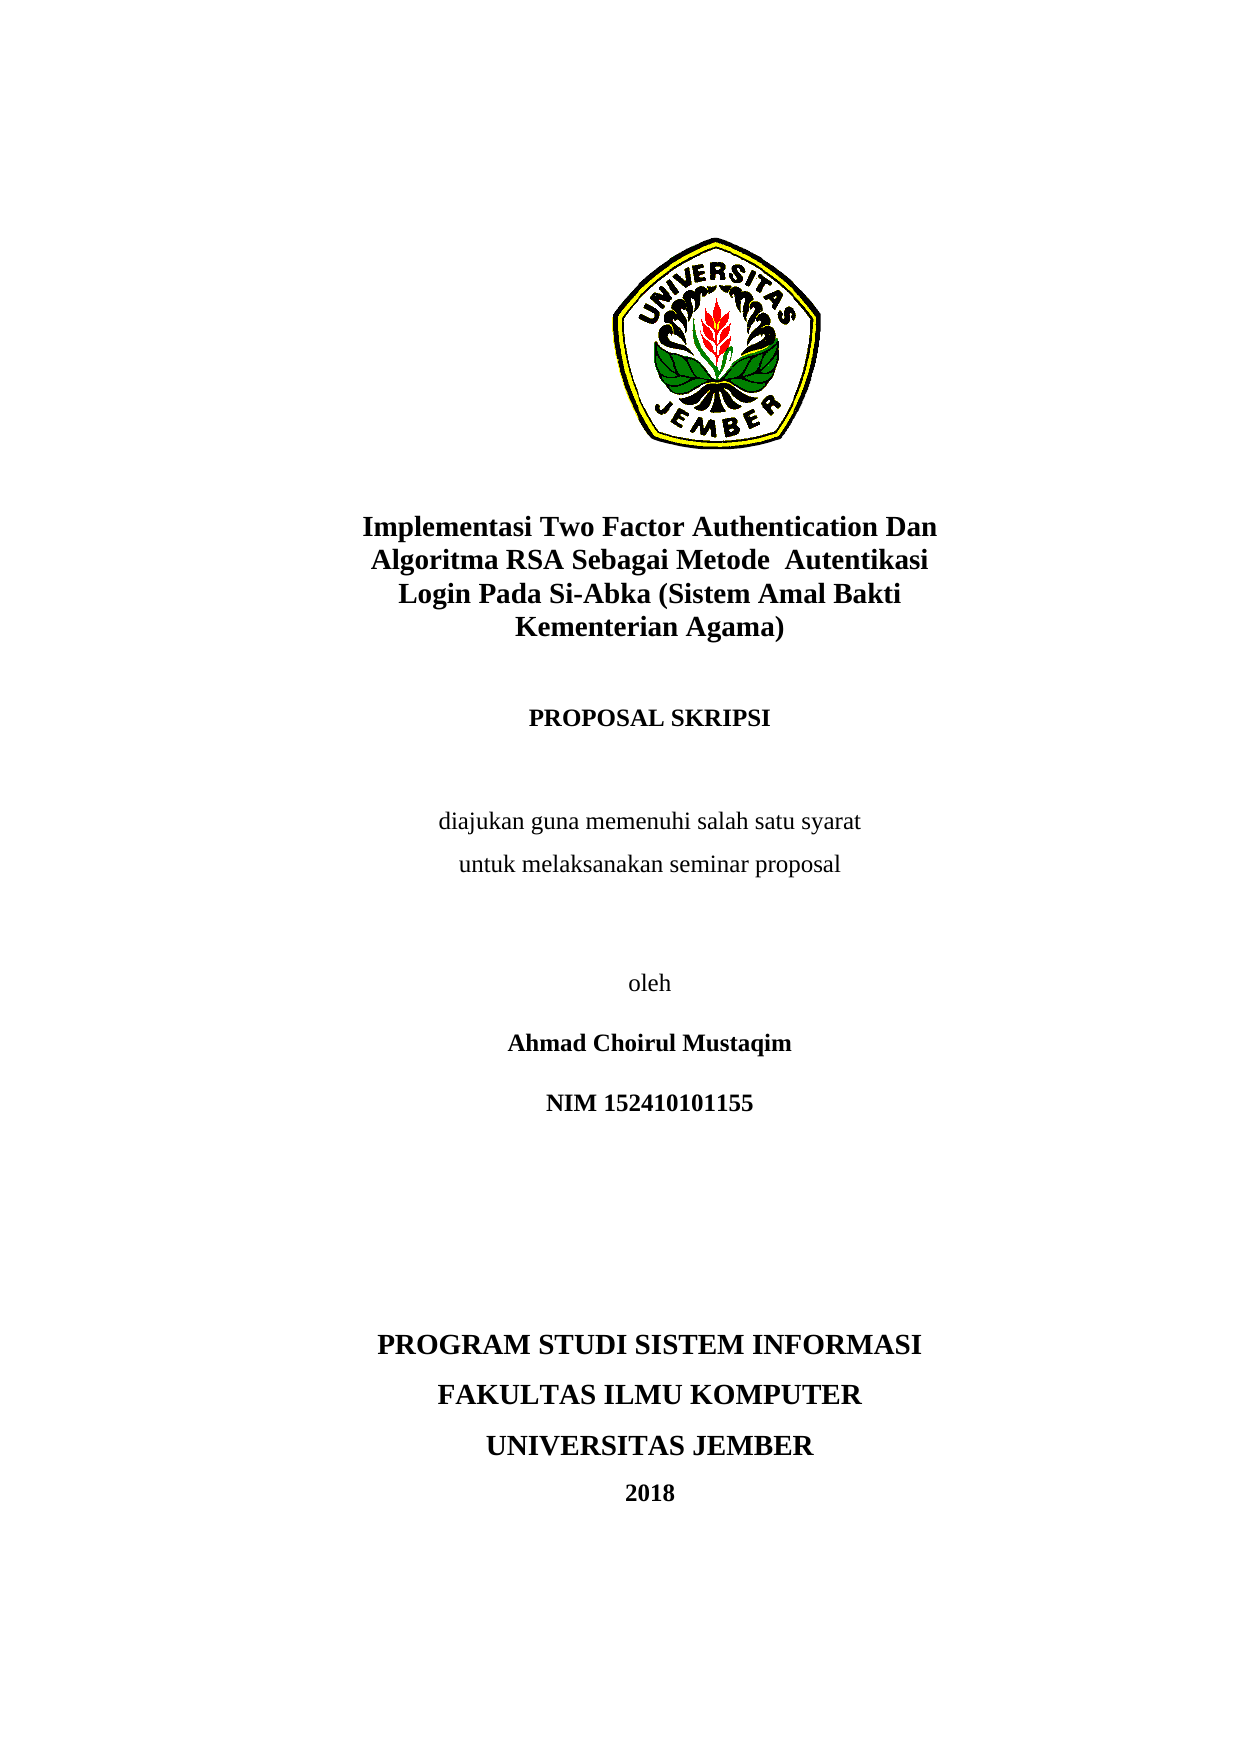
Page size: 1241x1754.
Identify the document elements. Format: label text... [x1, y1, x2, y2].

text Login Pada Si-Abka (Sistem Amal Bakti [236, 576, 1063, 609]
text Ahmad Choirul Mustaqim [236, 1028, 1063, 1057]
text 2018 [236, 1478, 1063, 1507]
text PROGRAM STUDI SISTEM INFORMASI [236, 1327, 1063, 1361]
text Algoritma RSA Sebagai Metode Autentikasi [236, 542, 1063, 576]
text UNIVERSITAS JEMBER [236, 1428, 1063, 1461]
text Kementerian Agama) [236, 609, 1063, 643]
text NIM 152410101155 [236, 1088, 1063, 1117]
text PROPOSAL SKRIPSI [236, 703, 1063, 732]
text diajukan guna memenuhi salah satu syarat untuk melaksanakan seminar proposal [236, 806, 1063, 878]
text oleh [236, 968, 1063, 997]
text Implementasi Two Factor Authentication Dan [236, 509, 1063, 542]
text FAKULTAS ILMU KOMPUTER [236, 1377, 1063, 1411]
